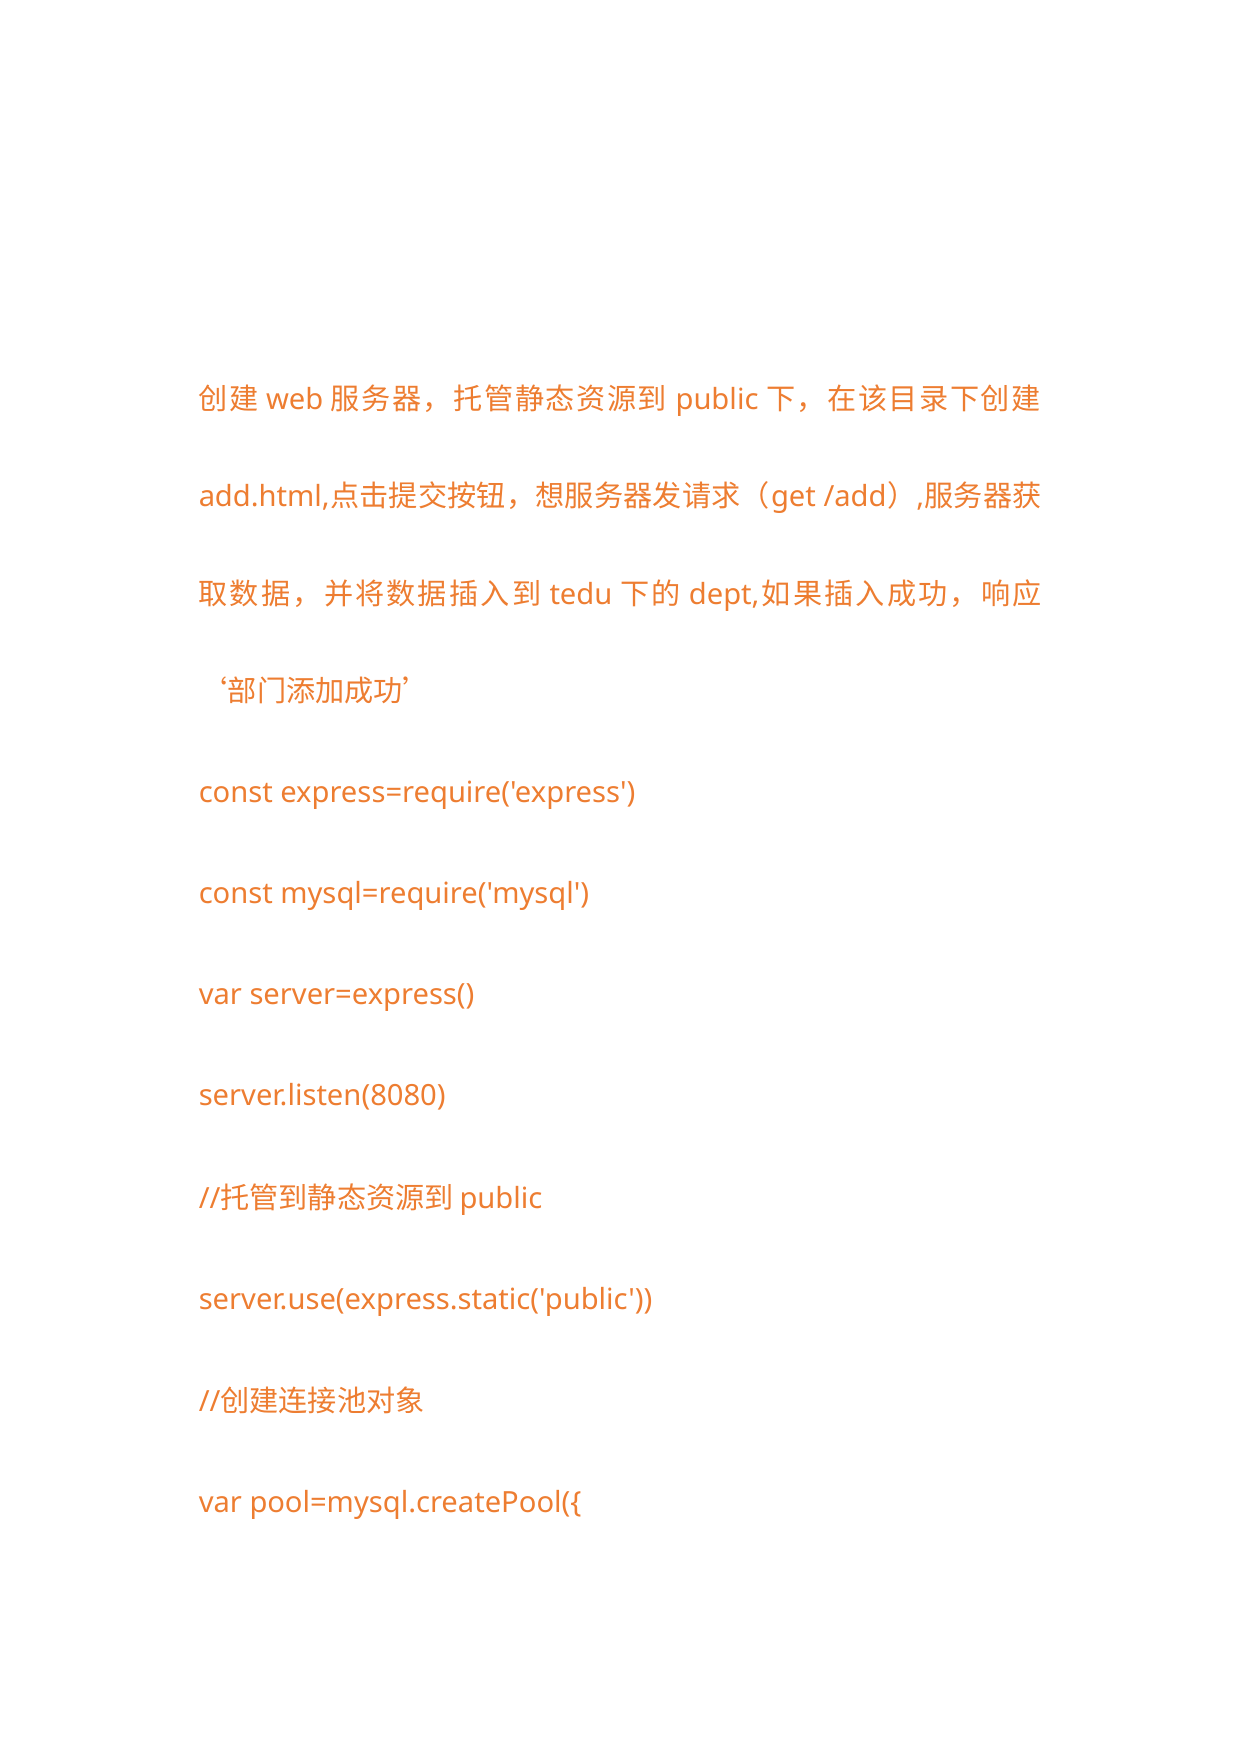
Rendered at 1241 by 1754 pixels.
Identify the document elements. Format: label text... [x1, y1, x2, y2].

text //创建连接池对象 [198, 1367, 1042, 1432]
text const mysql=require('mysql') [198, 860, 1042, 925]
text server.use(express.static('public')) [198, 1266, 1042, 1331]
text //托管到静态资源到public [198, 1163, 1042, 1228]
text var pool=mysql.createPool({ [198, 1469, 1042, 1534]
text server.listen(8080) [198, 1062, 1042, 1127]
text 创建web服务器，托管静态资源到public下，在该目录下创建add.html,点击提交按钮，想服务器发请求（get /add）,服务器获取数据，并将数据插入到tedu下的dept,如果插入成功，响应‘部门添加成功’ [198, 364, 1042, 722]
text const express=require('express') [198, 759, 1042, 824]
text var server=express() [198, 961, 1042, 1026]
